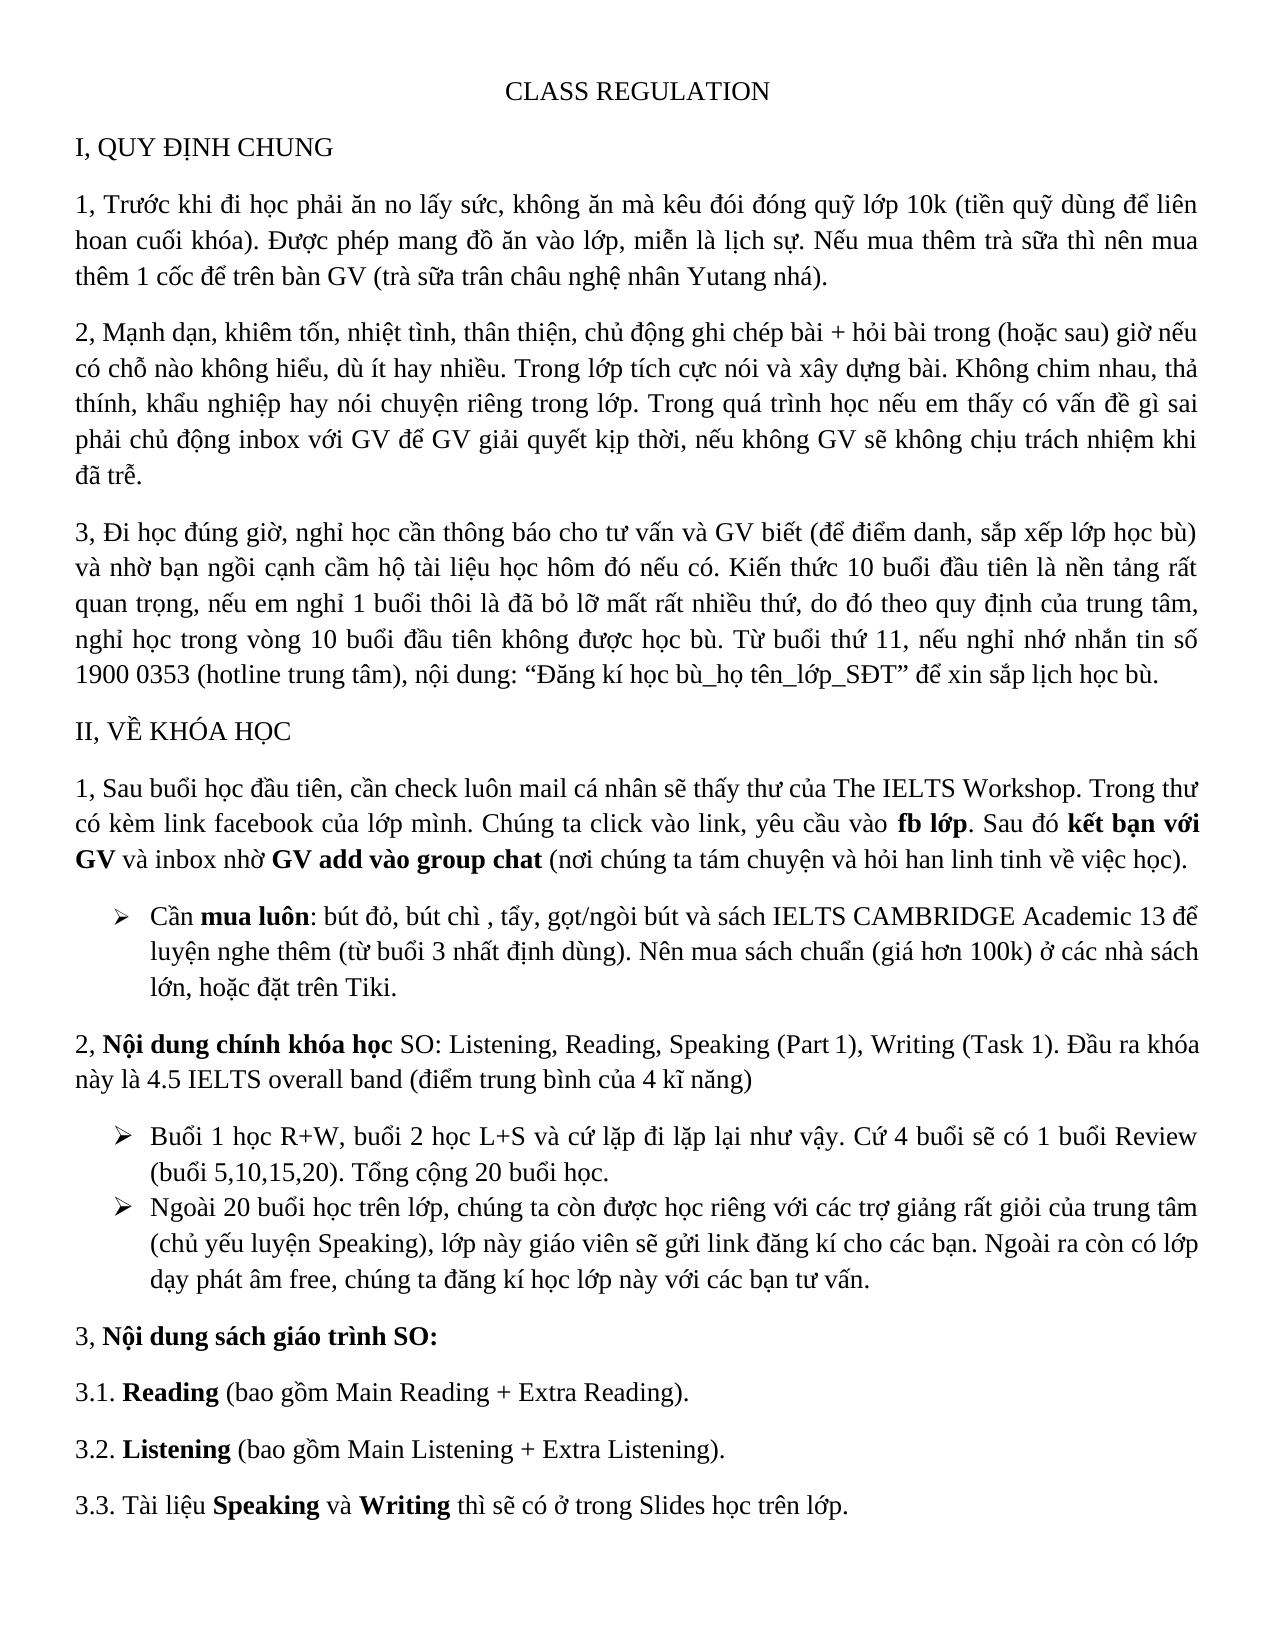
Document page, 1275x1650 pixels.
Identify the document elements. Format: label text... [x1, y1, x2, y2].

text 3.3. Tài liệu Speaking và Writing thì sẽ có ở trong Slides học trên lớp. [75, 1489, 1200, 1521]
text 1, Sau buổi học đầu tiên, cần check luôn mail cá nhân sẽ thấy thư của The IELTS Workshop. Trong thư có kèm link facebook của lớp mình. Chúng ta click vào link, yêu cầu vào fb lớp. Sau đó kết bạn với GV và inbox nhờ GV add vào group chat (nơi chúng ta tám chuyện và hỏi han linh tinh về việc học). [75, 772, 1200, 874]
text II, VỀ KHÓA HỌC [75, 715, 1200, 746]
list Cần mua luôn: bút đỏ, bút chì , tẩy, gọt/ngòi bút và sách IELTS CAMBRIDGE Academic 13 để luyện nghe thêm (từ buổi 3 nhất định dùng). Nên mua sách chuẩn (giá hơn 100k) ở các nhà sách lớn, hoặc đặt trên Tiki. [112, 900, 1200, 1002]
text 3, Đi học đúng giờ, nghỉ học cần thông báo cho tư vấn và GV biết (để điểm danh, sắp xếp lớp học bù) và nhờ bạn ngồi cạnh cầm hộ tài liệu học hôm đó nếu có. Kiến thức 10 buổi đầu tiên là nền tảng rất quan trọng, nếu em nghỉ 1 buổi thôi là đã bỏ lỡ mất rất nhiều thứ, do đó theo quy định của trung tâm, nghỉ học trong vòng 10 buổi đầu tiên không được học bù. Từ buổi thứ 11, nếu nghỉ nhớ nhắn tin số 1900 0353 (hotline trung tâm), nội dung: “Đăng kí học bù_họ tên_lớp_SĐT” để xin sắp lịch học bù. [75, 516, 1200, 690]
text I, QUY ĐỊNH CHUNG [75, 132, 1200, 163]
text CLASS REGULATION [75, 75, 1200, 106]
list Ngoài 20 buổi học trên lớp, chúng ta còn được học riêng với các trợ giảng rất giỏi của trung tâm (chủ yếu luyện Speaking), lớp này giáo viên sẽ gửi link đăng kí cho các bạn. Ngoài ra còn có lớp dạy phát âm free, chúng ta đăng kí học lớp này với các bạn tư vấn. [112, 1192, 1200, 1294]
text 3.1. Reading (bao gồm Main Reading + Extra Reading). [75, 1376, 1200, 1407]
text 3, Nội dung sách giáo trình SO: [75, 1320, 1200, 1351]
text 1, Trước khi đi học phải ăn no lấy sức, không ăn mà kêu đói đóng quỹ lớp 10k (tiền quỹ dùng để liên hoan cuối khóa). Được phép mang đồ ăn vào lớp, miễn là lịch sự. Nếu mua thêm trà sữa thì nên mua thêm 1 cốc để trên bàn GV (trà sữa trân châu nghệ nhân Yutang nhá). [75, 188, 1200, 291]
text 2, Mạnh dạn, khiêm tốn, nhiệt tình, thân thiện, chủ động ghi chép bài + hỏi bài trong (hoặc sau) giờ nếu có chỗ nào không hiểu, dù ít hay nhiều. Trong lớp tích cực nói và xây dựng bài. Không chim nhau, thả thính, khẩu nghiệp hay nói chuyện riêng trong lớp. Trong quá trình học nếu em thấy có vấn đề gì sai phải chủ động inbox với GV để GV giải quyết kịp thời, nếu không GV sẽ không chịu trách nhiệm khi đã trễ. [75, 316, 1200, 490]
text 2, Nội dung chính khóa học SO: Listening, Reading, Speaking (Part 1), Writing (Task 1). Đầu ra khóa này là 4.5 IELTS overall band (điểm trung bình của 4 kĩ năng) [75, 1028, 1200, 1094]
text 3.2. Listening (bao gồm Main Listening + Extra Listening). [75, 1433, 1200, 1464]
list Buổi 1 học R+W, buổi 2 học L+S và cứ lặp đi lặp lại như vậy. Cứ 4 buổi sẽ có 1 buổi Review (buổi 5,10,15,20). Tổng cộng 20 buổi học. [112, 1120, 1200, 1187]
